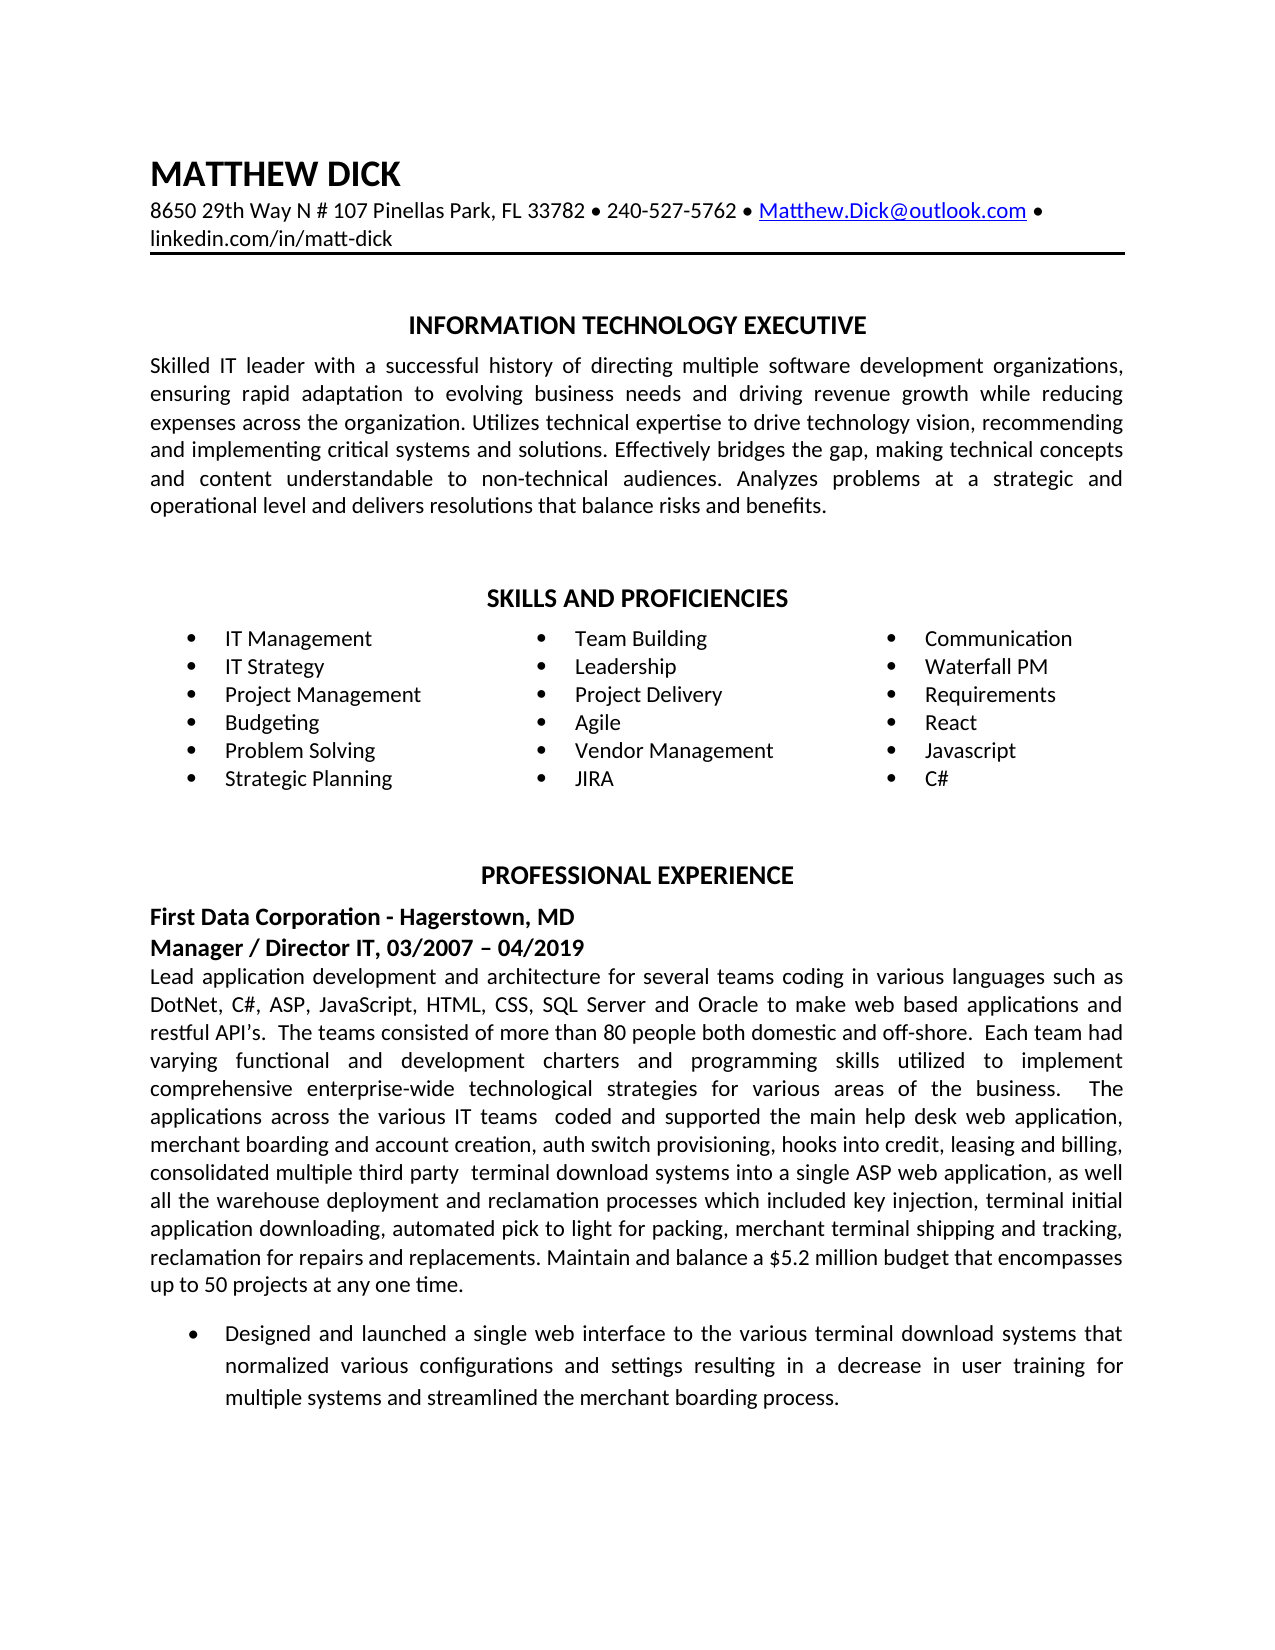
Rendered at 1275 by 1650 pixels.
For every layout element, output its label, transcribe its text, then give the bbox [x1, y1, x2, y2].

list Requirements [887, 680, 1125, 708]
text Lead application development and architecture for several teams coding in various languages such as DotNet, C#, ASP, JavaScript, HTML, CSS, SQL Server and Oracle to make web based applications and restful API’s. The teams consisted of more than 80 people both domestic and off-shore. Each team had varying functional and development charters and programming skills utilized to implement comprehensive enterprise-wide technological strategies for various areas of the business. The applications across the various IT teams coded and supported the main help desk web application, merchant boarding and account creation, auth switch provisioning, hooks into credit, leasing and billing, consolidated multiple third party terminal download systems into a single ASP web application, as well all the warehouse deployment and reclamation processes which included key injection, terminal initial application downloading, automated pick to light for packing, merchant terminal shipping and tracking, reclamation for repairs and replacements. Maintain and balance a $5.2 million budget that encompasses up to 50 projects at any one time. [150, 962, 1125, 1299]
list Problem Solving [187, 736, 425, 764]
list Waterfall PM [887, 652, 1125, 680]
list Agile [537, 708, 775, 736]
text PROFESSIONAL EXPERIENCE [150, 858, 1125, 891]
list Budgeting [187, 708, 425, 736]
list Leadership [537, 652, 775, 680]
list Project Delivery [537, 680, 775, 708]
list IT Strategy [187, 652, 425, 680]
list Vendor Management [537, 736, 775, 764]
list Strategic Planning [187, 764, 425, 792]
list Designed and launched a single web interface to the various terminal download systems that normalized various configurations and settings resulting in a decrease in user training for multiple systems and streamlined the merchant boarding process. [187, 1319, 1125, 1411]
text SKILLS AND PROFICIENCIES [150, 581, 1125, 614]
list React [887, 708, 1125, 736]
text Manager / Director IT, 03/2007 – 04/2019 [150, 932, 1125, 962]
list C# [887, 764, 1125, 792]
text MATTHEW DICK [150, 150, 1125, 196]
list IT Management [187, 624, 425, 652]
list JIRA [537, 764, 775, 792]
list Project Management [187, 680, 425, 708]
text 8650 29th Way N # 107 Pinellas Park, FL 33782 • 240-527-5762 • Matthew.Dick@outlook.com • linkedin.com/in/matt-dick [150, 196, 1125, 252]
text INFORMATION TECHNOLOGY EXECUTIVE [150, 308, 1125, 341]
text First Data Corporation - Hagerstown, MD [150, 901, 1125, 932]
list Communication [887, 624, 1125, 652]
list Javascript [887, 736, 1125, 764]
text Skilled IT leader with a successful history of directing multiple software development organizations, ensuring rapid adaptation to evolving business needs and driving revenue growth while reducing expenses across the organization. Utilizes technical expertise to drive technology vision, recommending and implementing critical systems and solutions. Effectively bridges the gap, making technical concepts and content understandable to non-technical audiences. Analyzes problems at a strategic and operational level and delivers resolutions that balance risks and benefits. [150, 352, 1125, 520]
list Team Building [537, 624, 775, 652]
